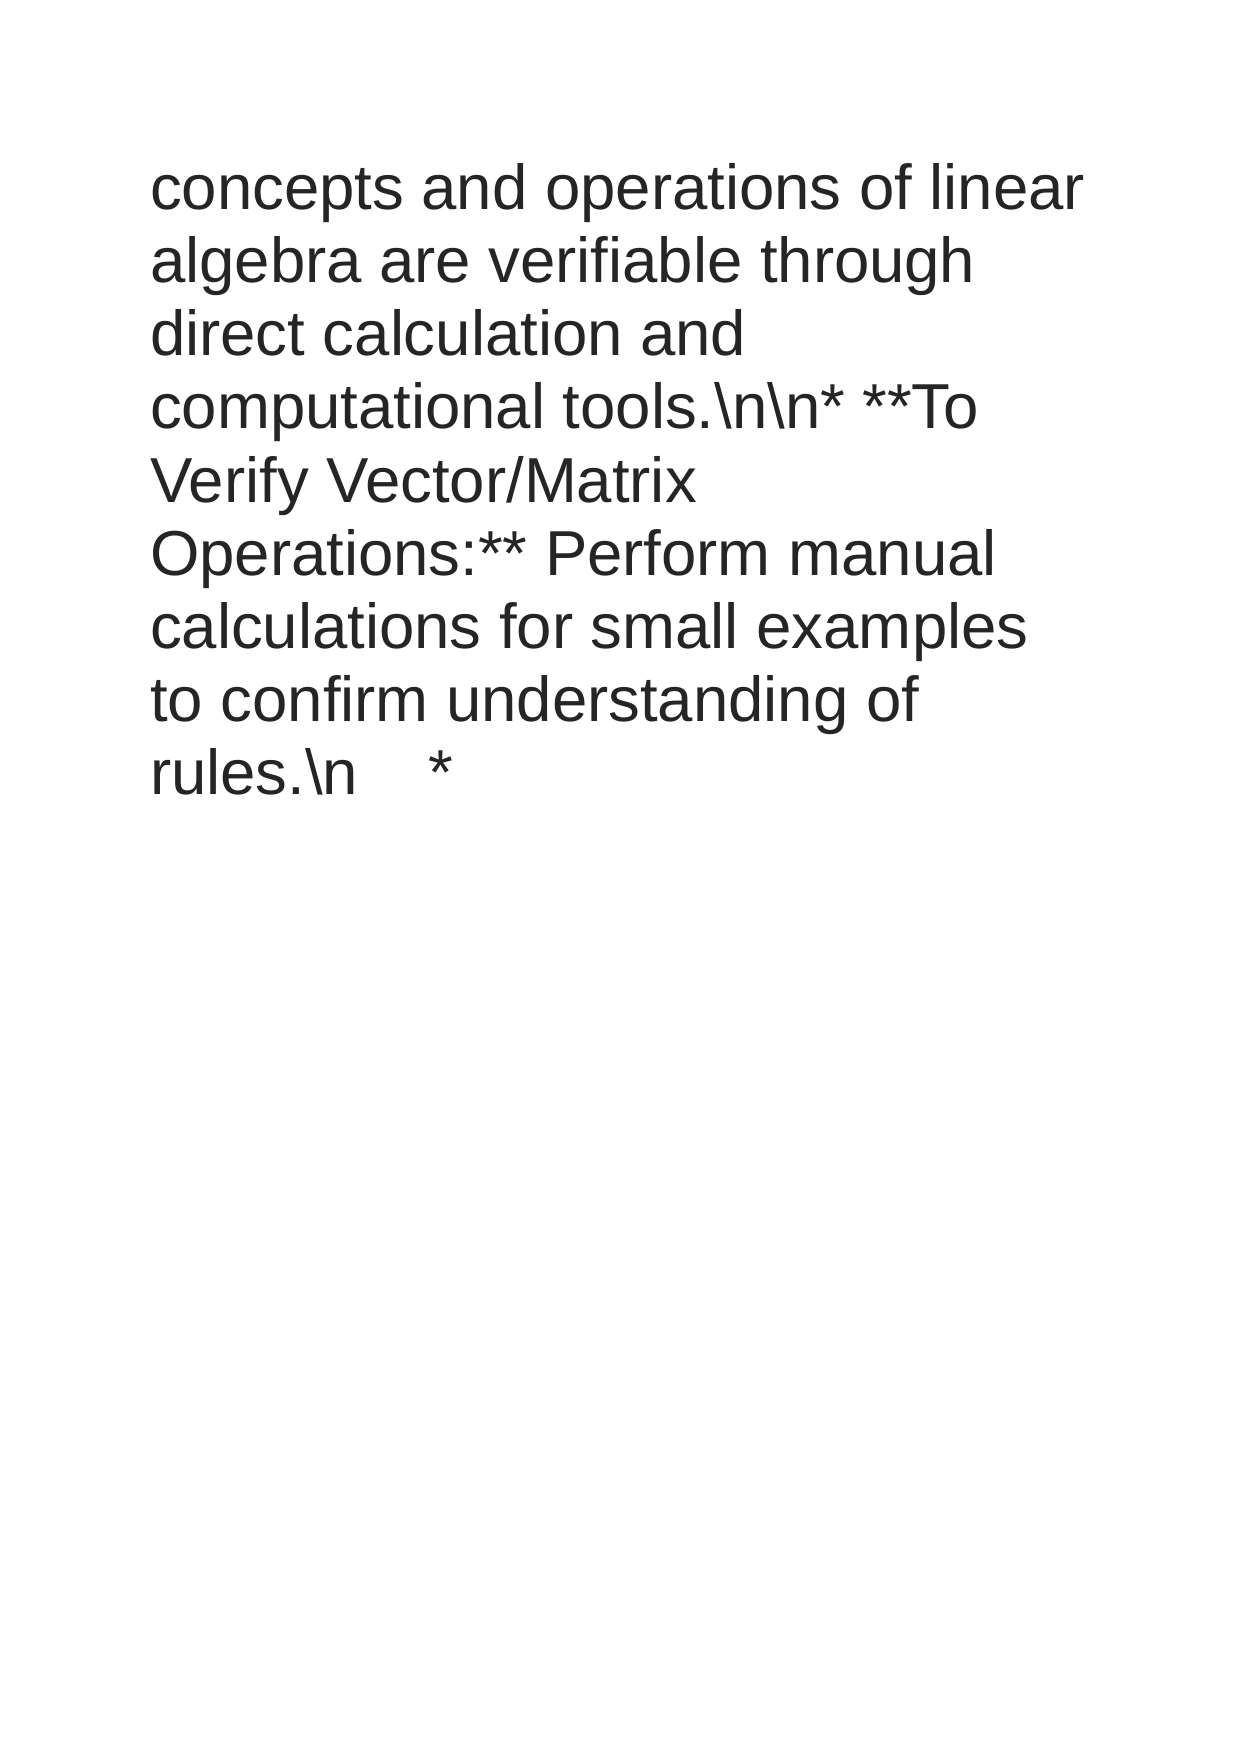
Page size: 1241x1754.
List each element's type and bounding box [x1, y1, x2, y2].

text [150, 150, 1090, 808]
